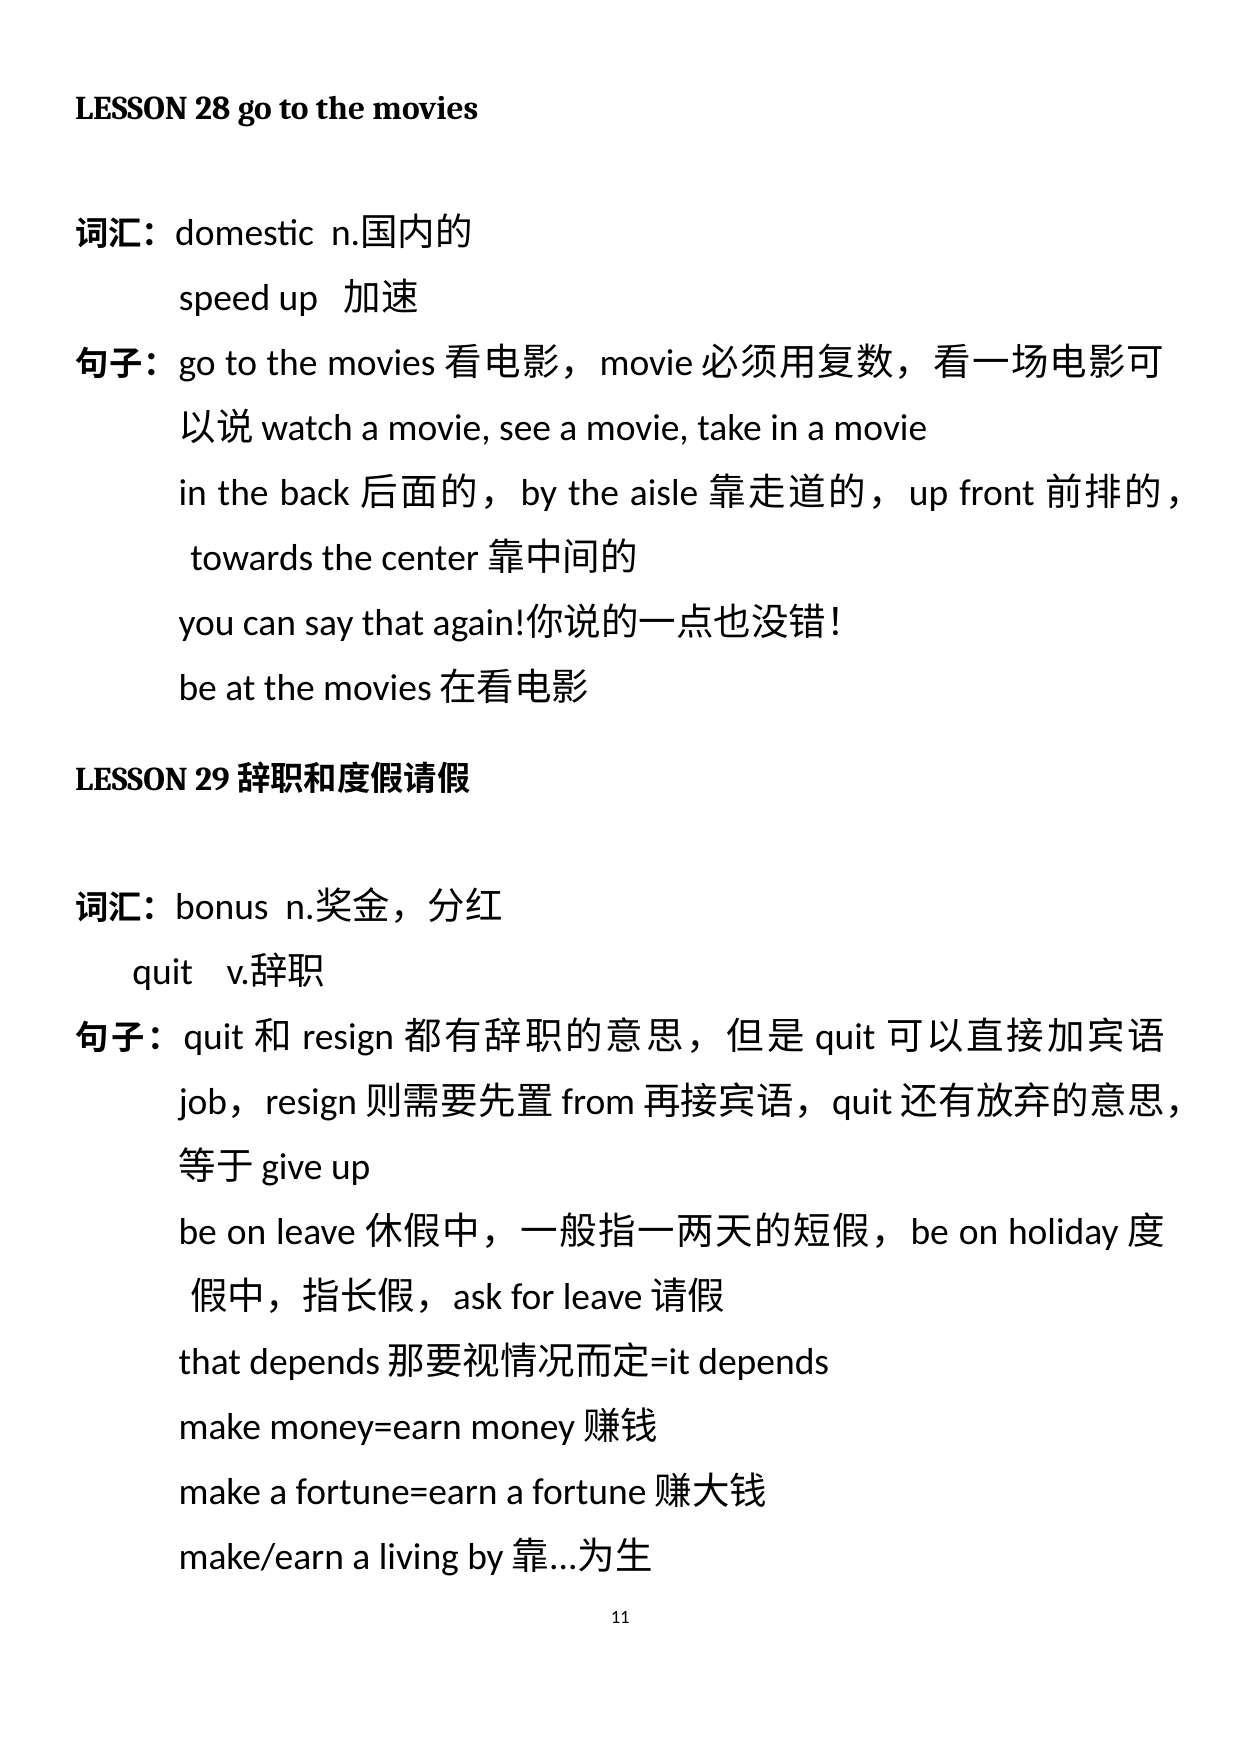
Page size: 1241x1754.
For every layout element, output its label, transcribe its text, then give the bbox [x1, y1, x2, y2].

text 词汇：domestic n.国内的 [75, 196, 1165, 261]
text 句子：quit和resign都有辞职的意思，但是quit可以直接加宾语job，resign则需要先置from再接宾语，quit还有放弃的意思，等于give up [75, 1000, 1165, 1195]
text you can say that again!你说的一点也没错！ [178, 586, 1165, 651]
subtitle LESSON 29 辞职和度假请假 [75, 743, 1165, 808]
text that depends那要视情况而定=it depends [178, 1325, 1165, 1390]
text in the back后面的，by the aisle靠走道的，up front前排的，towards the center 靠中间的 [178, 456, 1165, 586]
text make/earn a living by靠...为生 [178, 1520, 1165, 1585]
text speed up 加速 [179, 261, 1165, 326]
text make money=earn money赚钱 [178, 1390, 1165, 1455]
text 词汇：bonus n.奖金，分红 [75, 870, 1165, 935]
subtitle LESSON 28 go to the movies [75, 76, 1165, 141]
text 句子：go to the movies看电影，movie必须用复数，看一场电影可以说watch a movie, see a movie, take in a movie [75, 326, 1165, 456]
text be at the movies在看电影 [178, 651, 1165, 716]
text be on leave休假中，一般指一两天的短假，be on holiday度假中，指长假，ask for leave请假 [178, 1195, 1165, 1325]
text make a fortune=earn a fortune赚大钱 [178, 1455, 1165, 1520]
text quit v.辞职 [75, 935, 1165, 1000]
